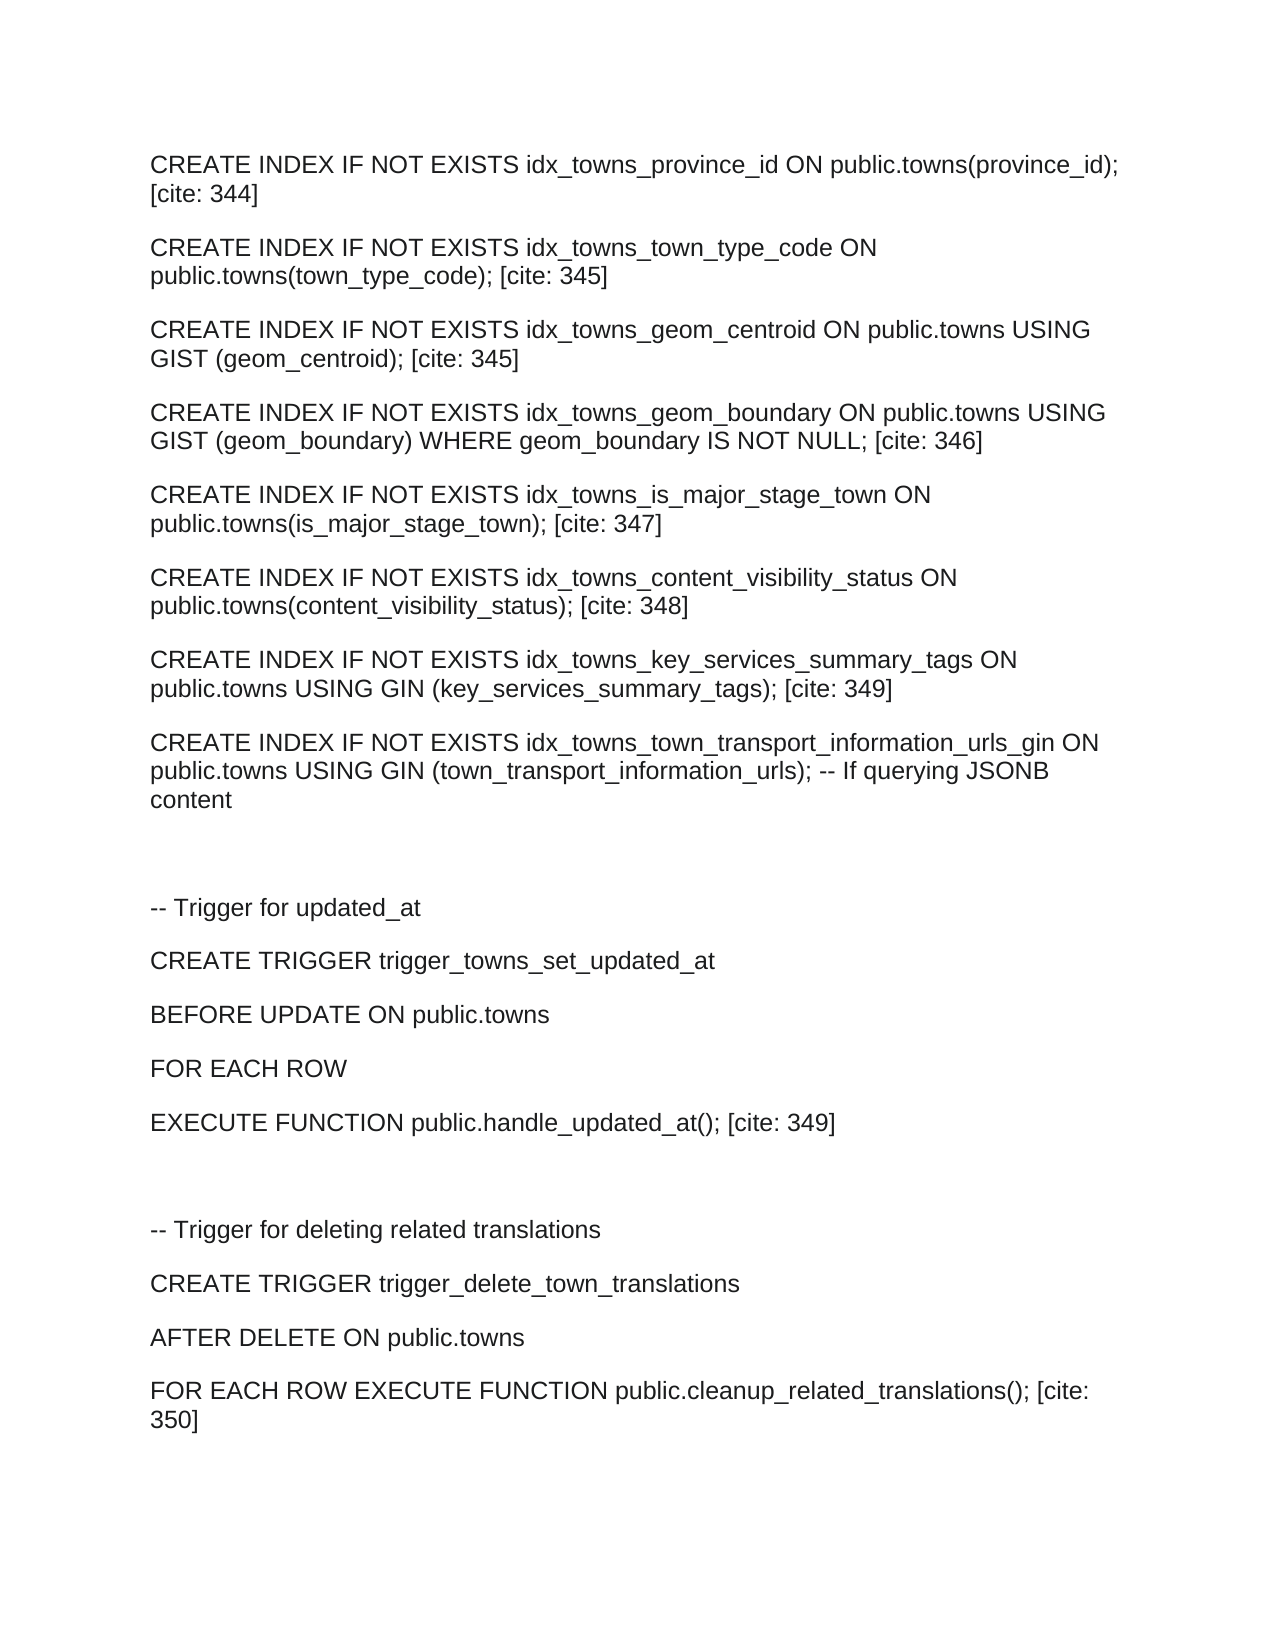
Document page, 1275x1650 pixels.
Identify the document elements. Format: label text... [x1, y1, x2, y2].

text CREATE INDEX IF NOT EXISTS idx_towns_is_major_stage_town ON public.towns(is_major_stage_town); [cite: 347] [150, 480, 1125, 537]
text -- Trigger for deleting related translations [150, 1215, 1125, 1244]
text BEFORE UPDATE ON public.towns [150, 1000, 1125, 1029]
text CREATE TRIGGER trigger_delete_town_translations [150, 1269, 1125, 1297]
text EXECUTE FUNCTION public.handle_updated_at(); [cite: 349] [150, 1107, 1125, 1136]
text FOR EACH ROW EXECUTE FUNCTION public.cleanup_related_translations(); [cite: 350] [150, 1376, 1125, 1434]
text CREATE INDEX IF NOT EXISTS idx_towns_town_type_code ON public.towns(town_type_code); [cite: 345] [150, 232, 1125, 290]
text CREATE INDEX IF NOT EXISTS idx_towns_geom_boundary ON public.towns USING GIST (geom_boundary) WHERE geom_boundary IS NOT NULL; [cite: 346] [150, 397, 1125, 455]
text CREATE INDEX IF NOT EXISTS idx_towns_province_id ON public.towns(province_id); [cite: 344] [150, 150, 1125, 207]
text FOR EACH ROW [150, 1054, 1125, 1082]
text CREATE INDEX IF NOT EXISTS idx_towns_key_services_summary_tags ON public.towns USING GIN (key_services_summary_tags); [cite: 349] [150, 645, 1125, 702]
text CREATE INDEX IF NOT EXISTS idx_towns_geom_centroid ON public.towns USING GIST (geom_centroid); [cite: 345] [150, 315, 1125, 372]
text AFTER DELETE ON public.towns [150, 1322, 1125, 1351]
text CREATE INDEX IF NOT EXISTS idx_towns_town_transport_information_urls_gin ON public.towns USING GIN (town_transport_information_urls); -- If querying JSONB content [150, 727, 1125, 814]
text CREATE INDEX IF NOT EXISTS idx_towns_content_visibility_status ON public.towns(content_visibility_status); [cite: 348] [150, 562, 1125, 620]
text -- Trigger for updated_at [150, 892, 1125, 921]
text CREATE TRIGGER trigger_towns_set_updated_at [150, 946, 1125, 975]
